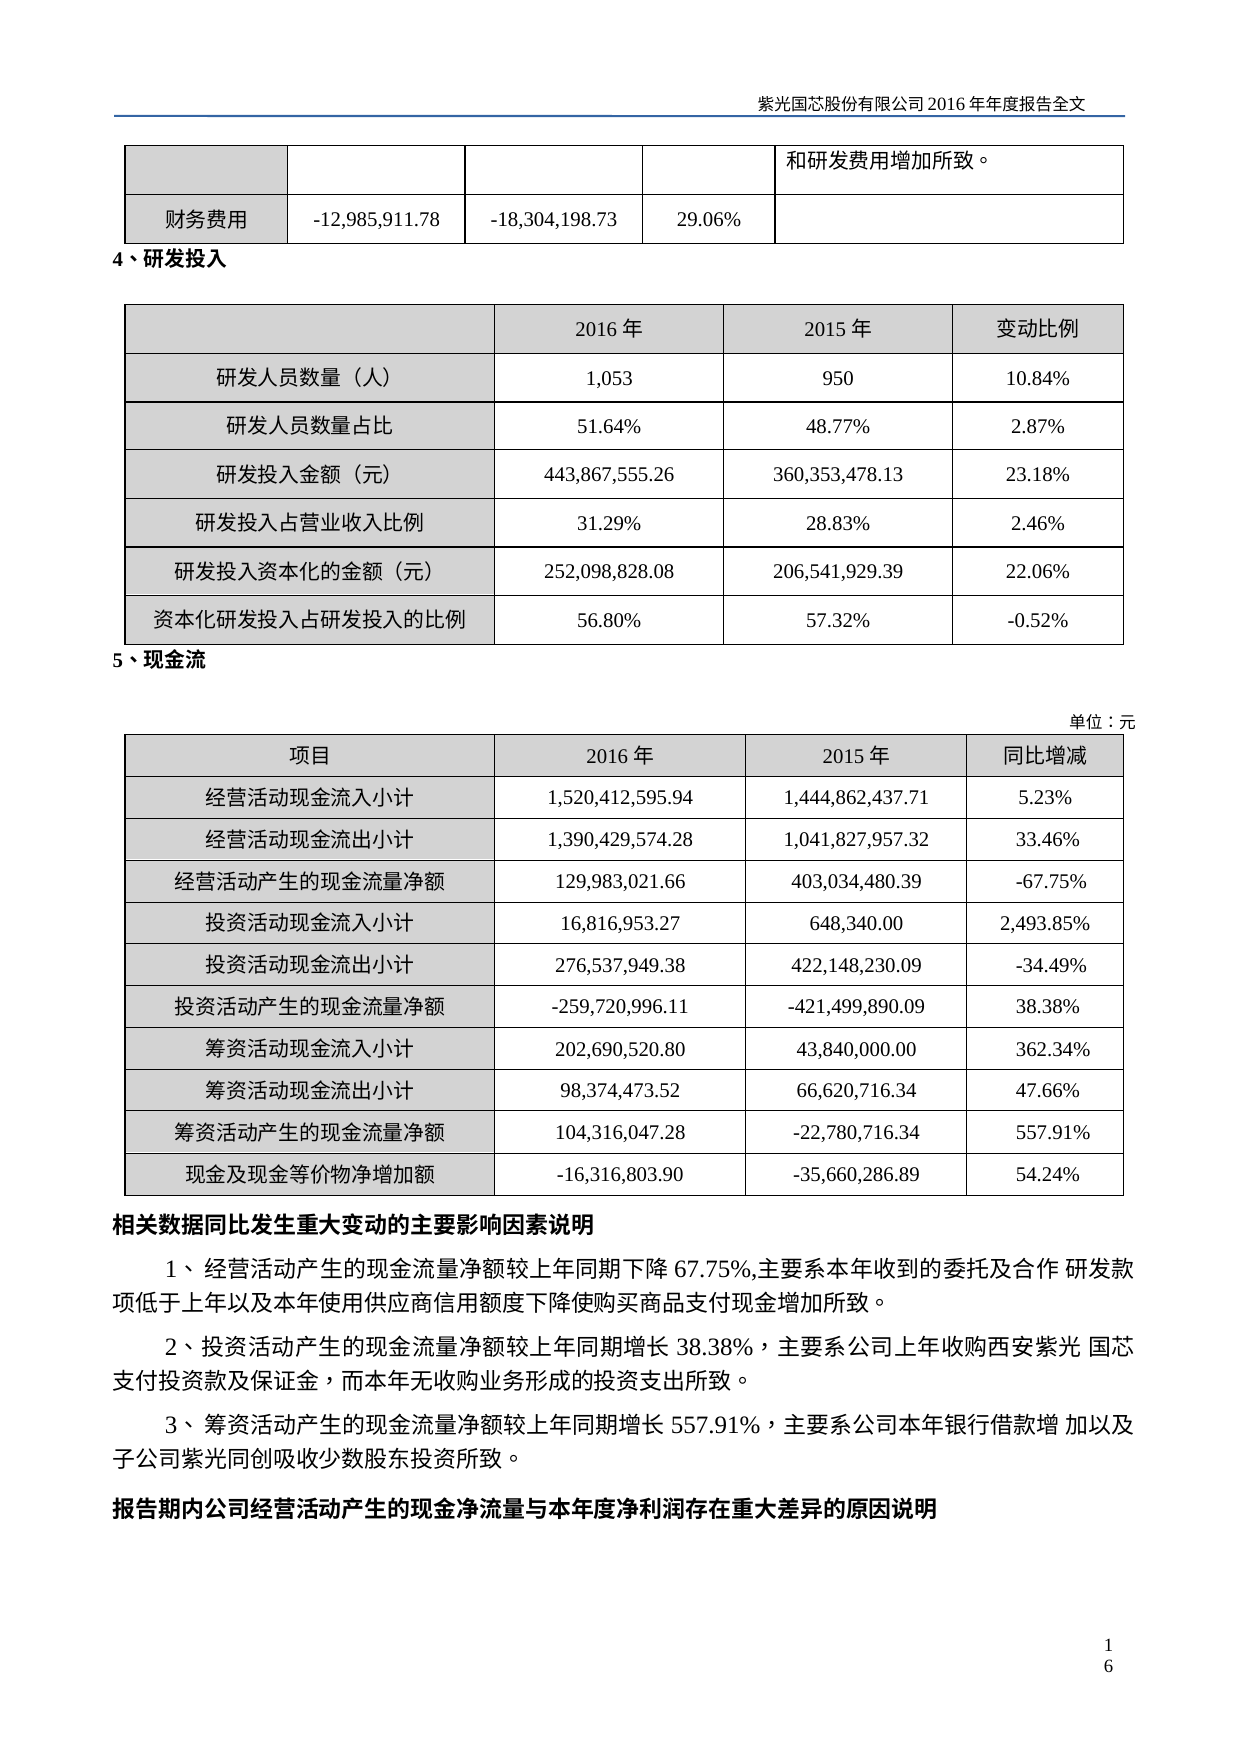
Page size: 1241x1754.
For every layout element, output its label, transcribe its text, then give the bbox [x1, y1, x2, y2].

table_cell 31.29% [495, 499, 723, 546]
table_cell 443,867,555.26 [495, 450, 723, 498]
table_cell 10.84% [953, 354, 1123, 401]
table_cell 422,148,230.09 [746, 944, 966, 985]
table_cell 48.77% [724, 403, 952, 449]
table_cell 129,983,021.66 [495, 861, 745, 902]
table_cell -12,985,911.78 [288, 195, 464, 243]
table_cell -259,720,996.11 [495, 986, 745, 1027]
table_cell 2.46% [953, 499, 1123, 546]
table_cell 23.18% [953, 450, 1123, 498]
table_cell -34.49% [967, 944, 1123, 985]
table_cell 557.91% [967, 1111, 1123, 1152]
table_cell 56.80% [495, 596, 723, 644]
table_cell 研发投入占营业收入比例 [126, 499, 494, 546]
table_cell 54.24% [967, 1154, 1123, 1195]
text 单位：元 [112, 711, 1136, 734]
table_cell 29.06% [643, 195, 774, 243]
table_cell 现金及现金等价物净增加额 [126, 1154, 494, 1195]
table_cell 筹资活动产生的现金流量净额 [126, 1111, 494, 1152]
table_header 变动比例 [953, 305, 1123, 353]
table_cell 研发人员数量（人） [126, 354, 494, 401]
table_cell 950 [724, 354, 952, 401]
text 1、 经营活动产生的现金流量净额较上年同期下降67.75%,主要系本年收到的委托及合作 研发款项低于上年以及本年使用供应商信用额度下降使购买商品支付现金增加所致。 [112, 1251, 1136, 1318]
table_cell 104,316,047.28 [495, 1111, 745, 1152]
text 报告期内公司经营活动产生的现金净流量与本年度净利润存在重大差异的原因说明 [112, 1492, 1136, 1524]
table_cell 1,041,827,957.32 [746, 819, 966, 859]
table_cell 财务费用 [126, 195, 287, 243]
table_header [466, 146, 642, 194]
table_cell [776, 195, 1123, 243]
table_cell 57.32% [724, 596, 952, 644]
table_cell 51.64% [495, 403, 723, 449]
table_cell 38.38% [967, 986, 1123, 1027]
table_cell -67.75% [967, 861, 1123, 902]
table_cell 筹资活动现金流入小计 [126, 1028, 494, 1069]
table_header [126, 146, 287, 194]
table_cell 98,374,473.52 [495, 1070, 745, 1110]
text 3、 筹资活动产生的现金流量净额较上年同期增长557.91%，主要系公司本年银行借款增 加以及子公司紫光同创吸收少数股东投资所致。 [112, 1407, 1136, 1474]
table_cell 经营活动现金流出小计 [126, 819, 494, 859]
table_cell 22.06% [953, 548, 1123, 594]
table_cell 43,840,000.00 [746, 1028, 966, 1069]
table_cell 33.46% [967, 819, 1123, 859]
table_cell 202,690,520.80 [495, 1028, 745, 1069]
table_cell 研发人员数量占比 [126, 403, 494, 449]
table_header 和研发费用增加所致。 [776, 146, 1123, 194]
table_cell -22,780,716.34 [746, 1111, 966, 1152]
table_cell 403,034,480.39 [746, 861, 966, 902]
table_cell 28.83% [724, 499, 952, 546]
table_cell -16,316,803.90 [495, 1154, 745, 1195]
text 2、 投资活动产生的现金流量净额较上年同期增长38.38%，主要系公司上年收购西安紫光 国芯支付投资款及保证金，而本年无收购业务形成的投资支出所致。 [112, 1328, 1136, 1396]
table_cell 206,541,929.39 [724, 548, 952, 594]
table_header 2015 年 [746, 735, 966, 776]
table_cell -0.52% [953, 596, 1123, 644]
table_cell 筹资活动现金流出小计 [126, 1070, 494, 1110]
table_cell 362.34% [967, 1028, 1123, 1069]
table_cell 投资活动产生的现金流量净额 [126, 986, 494, 1027]
table_cell 648,340.00 [746, 903, 966, 943]
text 5、现金流 [112, 645, 1136, 673]
table_cell 投资活动现金流入小计 [126, 903, 494, 943]
table_cell 研发投入金额（元） [126, 450, 494, 498]
text 4、研发投入 [112, 244, 1136, 273]
table_cell 47.66% [967, 1070, 1123, 1110]
table_cell 66,620,716.34 [746, 1070, 966, 1110]
table_cell 276,537,949.38 [495, 944, 745, 985]
table_cell -18,304,198.73 [466, 195, 642, 243]
table_cell 2,493.85% [967, 903, 1123, 943]
table_cell 2.87% [953, 403, 1123, 449]
table_cell 经营活动产生的现金流量净额 [126, 861, 494, 902]
table_cell 1,444,862,437.71 [746, 777, 966, 818]
table_cell 经营活动现金流入小计 [126, 777, 494, 818]
table_cell 360,353,478.13 [724, 450, 952, 498]
table_header 2016 年 [495, 305, 723, 353]
table_cell 投资活动现金流出小计 [126, 944, 494, 985]
table_cell 252,098,828.08 [495, 548, 723, 594]
table_cell 资本化研发投入占研发投入的比例 [126, 596, 494, 644]
table_cell 5.23% [967, 777, 1123, 818]
table_cell 1,390,429,574.28 [495, 819, 745, 859]
table_cell -35,660,286.89 [746, 1154, 966, 1195]
table_header 2015 年 [724, 305, 952, 353]
table_cell 研发投入资本化的金额（元） [126, 548, 494, 594]
table_header [126, 305, 494, 353]
table_header 同比增减 [967, 735, 1123, 776]
table_header 2016 年 [495, 735, 745, 776]
table_header [288, 146, 464, 194]
table_cell -421,499,890.09 [746, 986, 966, 1027]
table_cell 16,816,953.27 [495, 903, 745, 943]
table_cell 1,520,412,595.94 [495, 777, 745, 818]
table_header [643, 146, 774, 194]
table_header 项目 [126, 735, 494, 776]
table_cell 1,053 [495, 354, 723, 401]
text 相关数据同比发生重大变动的主要影响因素说明 [112, 1207, 1136, 1240]
